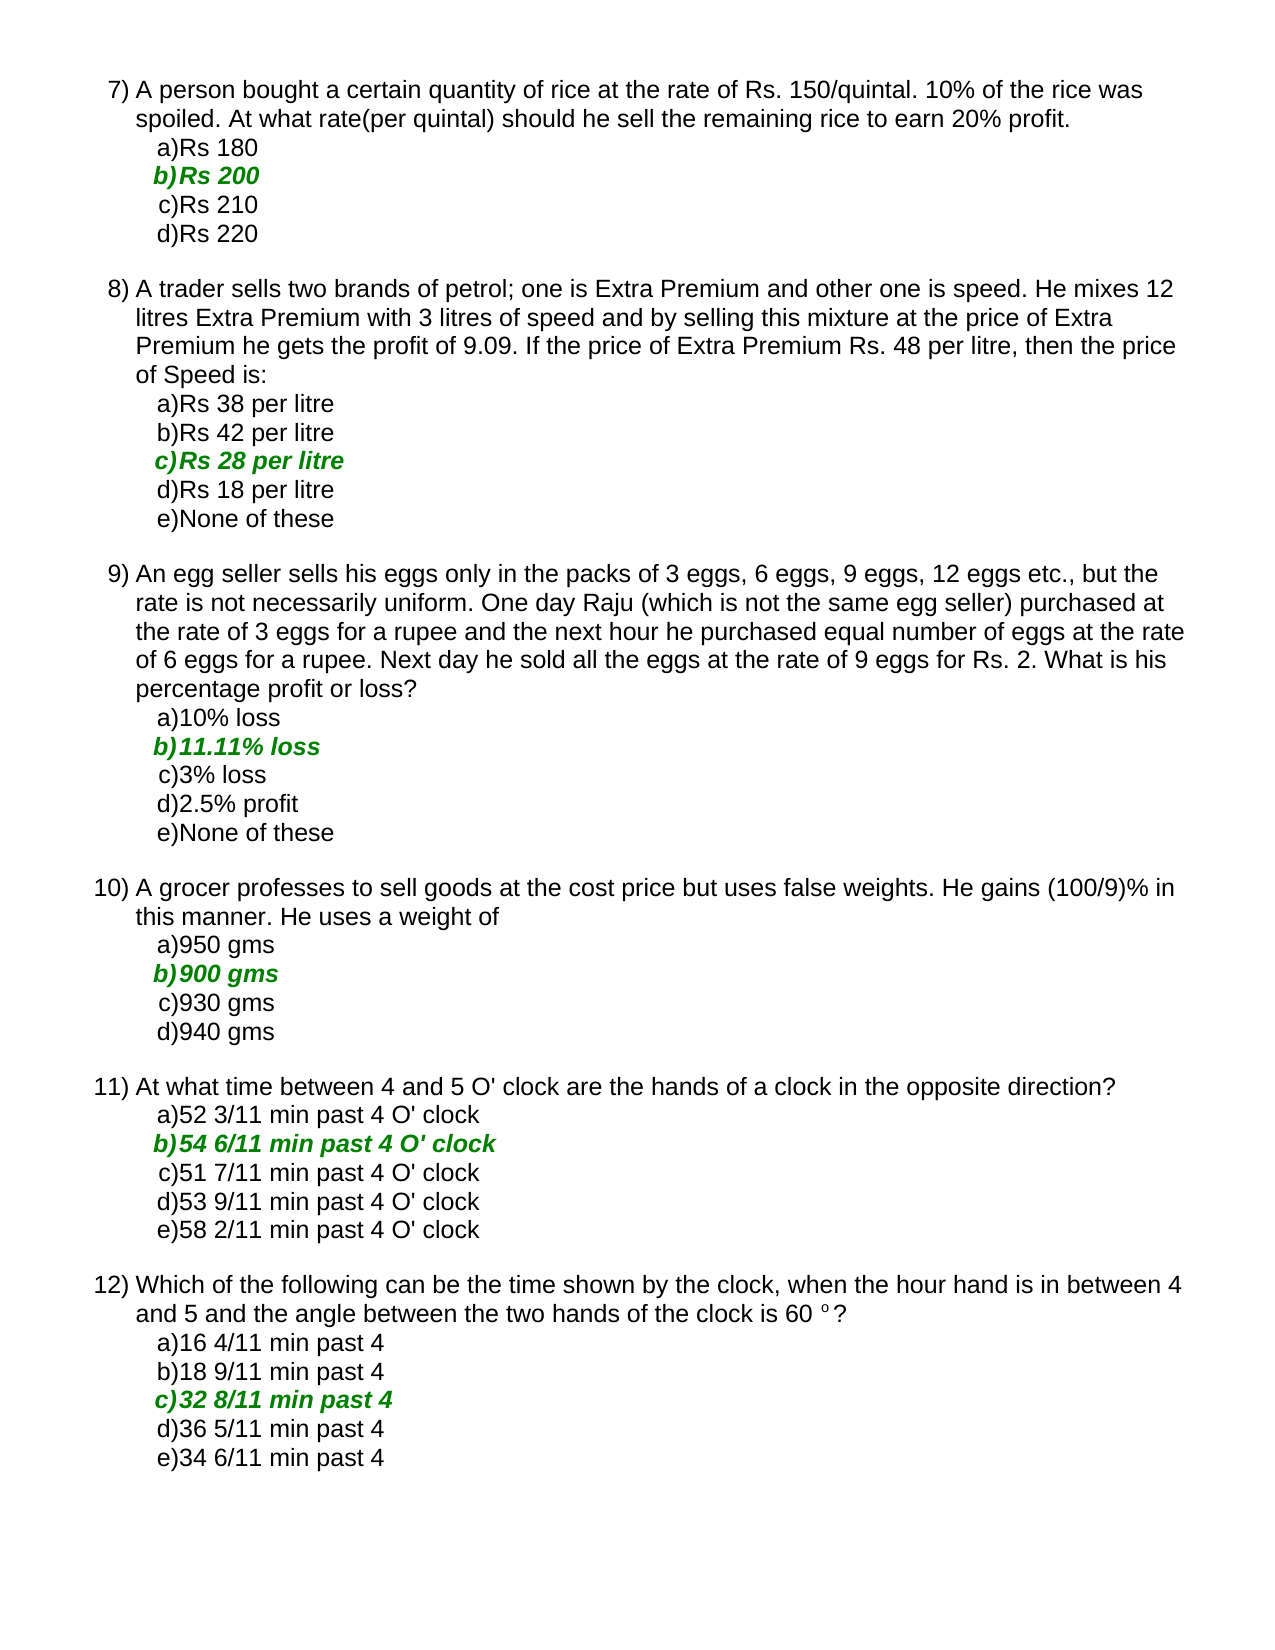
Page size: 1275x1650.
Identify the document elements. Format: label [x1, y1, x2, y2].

table_header [75, 1072, 1200, 1271]
table_header [75, 1271, 1200, 1498]
table_header [75, 873, 1200, 1072]
table_header [75, 75, 1200, 274]
table_header [75, 274, 1200, 559]
table_header [75, 559, 1200, 873]
